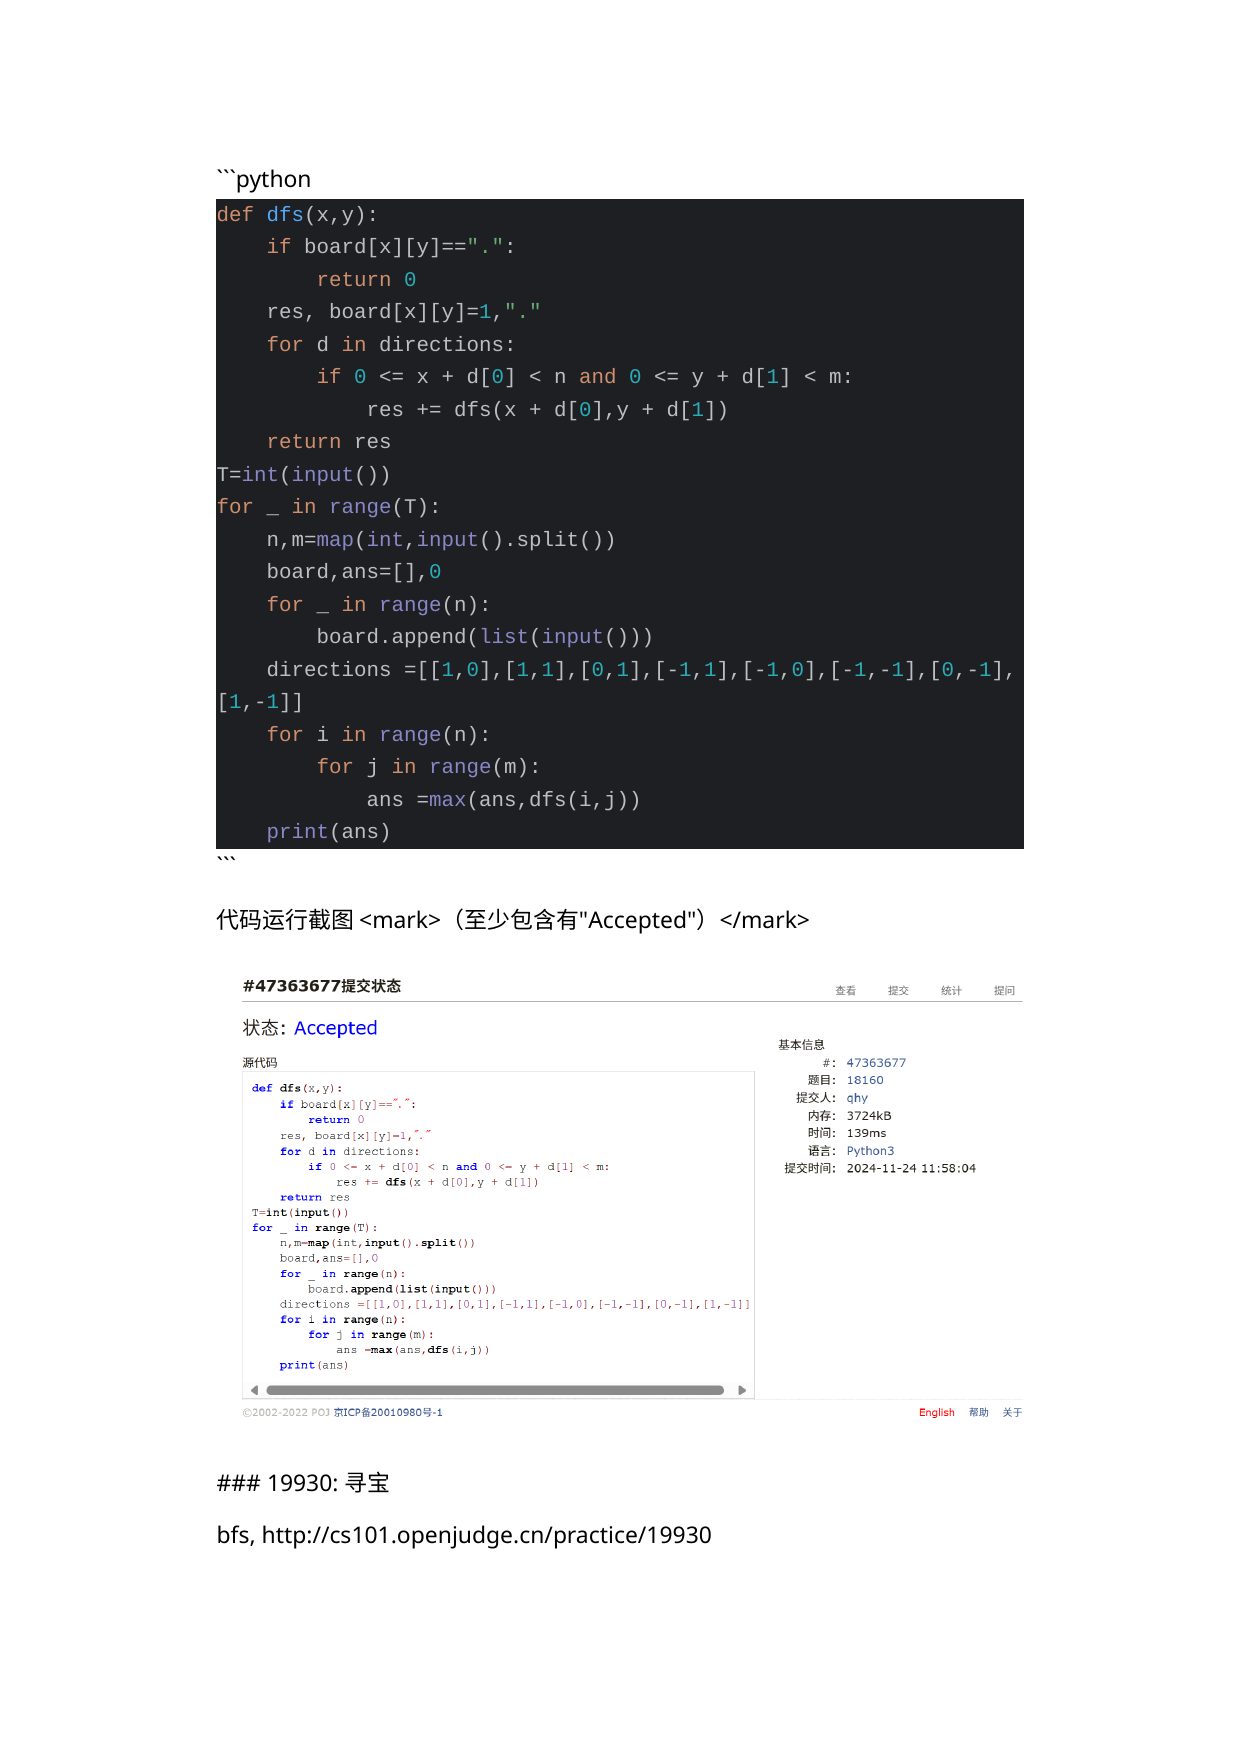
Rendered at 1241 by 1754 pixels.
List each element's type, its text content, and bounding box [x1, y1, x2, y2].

picture [216, 956, 1024, 1420]
text 代码运行截图 <mark>（至少包含有"Accepted"）</mark> [216, 886, 1024, 951]
text ```python [216, 162, 1024, 194]
text ``` [216, 849, 1024, 882]
text def dfs(x,y): if board[x][y]==".": return 0 res, board[x][y]=1,"." for d in directions: if 0 <= x + d[0] < n and 0 <= y + d[1] < m: res += dfs(x + d[0],y + d[1]) return res T=int(input()) for _ in range(T): n,m=map(int,input().split()) board,ans=[],0 for _ in range(n): board.append(list(input())) directions =[[1,0],[1,1],[0,1],[-1,1],[-1,0],[-1,-1],[0,-1],[1,-1]] for i in range(n): for j in range(m): ans =max(ans,dfs(i,j)) print(ans) [216, 199, 1024, 849]
text bfs, http://cs101.openjudge.cn/practice/19930 [216, 1518, 1024, 1551]
text ### 19930: 寻宝 [216, 1448, 1024, 1513]
